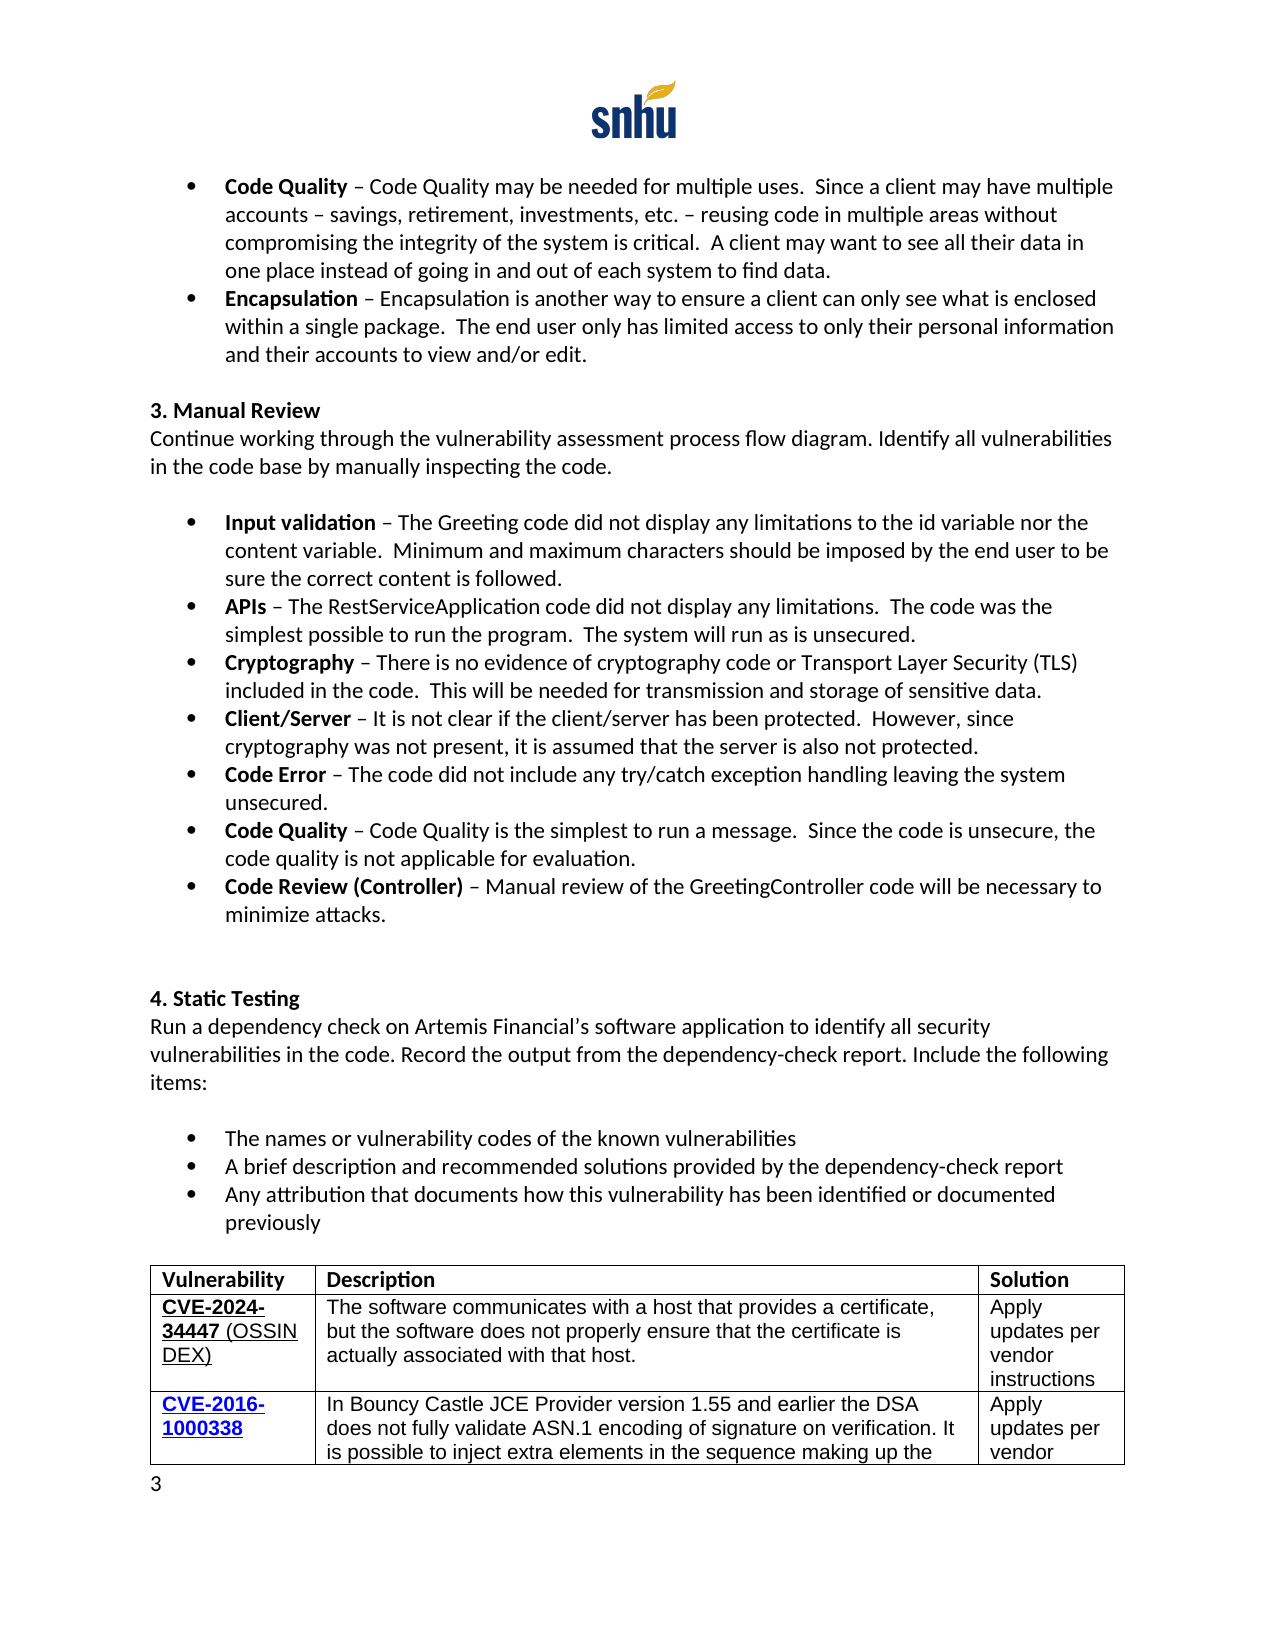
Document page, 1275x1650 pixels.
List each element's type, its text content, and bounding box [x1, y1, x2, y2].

list Cryptography – There is no evidence of cryptography code or Transport Layer Security (TLS) included in the code. This will be needed for transmission and storage of sensitive data. [187, 648, 1125, 704]
text Continue working through the vulnerability assessment process flow diagram. Identify all vulnerabilities in the code base by manually inspecting the code. [150, 424, 1125, 480]
list Code Review (Controller) – Manual review of the GreetingController code will be necessary to minimize attacks. [187, 872, 1125, 928]
list Encapsulation – Encapsulation is another way to ensure a client can only see what is enclosed within a single package. The end user only has limited access to only their personal information and their accounts to view and/or edit. [187, 284, 1125, 368]
table_header Description [316, 1266, 978, 1294]
table_header Vulnerability [151, 1266, 315, 1294]
table_cell CVE-2016-1000338 [151, 1392, 315, 1463]
list Client/Server – It is not clear if the client/server has been protected. However, since cryptography was not present, it is assumed that the server is also not protected. [187, 704, 1125, 760]
table_header Solution [979, 1266, 1124, 1294]
list Code Quality – Code Quality is the simplest to run a message. Since the code is unsecure, the code quality is not applicable for evaluation. [187, 816, 1125, 872]
text 4. Static Testing [150, 984, 1125, 1012]
picture [572, 75, 703, 147]
list Input validation – The Greeting code did not display any limitations to the id variable nor the content variable. Minimum and maximum characters should be imposed by the end user to be sure the correct content is followed. [187, 508, 1125, 592]
list Code Error – The code did not include any try/catch exception handling leaving the system unsecured. [187, 760, 1125, 816]
text Run a dependency check on Artemis Financial’s software application to identify all security vulnerabilities in the code. Record the output from the dependency-check report. Include the following items: [150, 1012, 1125, 1096]
list Any attribution that documents how this vulnerability has been identified or documented previously [187, 1181, 1125, 1237]
table_cell CVE-2024-34447 (OSSINDEX) [151, 1295, 315, 1391]
list APIs – The RestServiceApplication code did not display any limitations. The code was the simplest possible to run the program. The system will run as is unsecured. [187, 592, 1125, 648]
text 3. Manual Review [150, 396, 1125, 424]
list Code Quality – Code Quality may be needed for multiple uses. Since a client may have multiple accounts – savings, retirement, investments, etc. – reusing code in multiple areas without compromising the integrity of the system is critical. A client may want to see all their data in one place instead of going in and out of each system to find data. [187, 172, 1125, 284]
list A brief description and recommended solutions provided by the dependency-check report [187, 1152, 1125, 1181]
table_cell The software communicates with a host that provides a certificate, but the software does not properly ensure that the certificate is actually associated with that host. [316, 1295, 978, 1391]
table_cell Apply updates per vendor instructions [1042, 1295, 1124, 1391]
table_cell Apply updates per vendor instructions [979, 1392, 1124, 1463]
list The names or vulnerability codes of the known vulnerabilities [187, 1124, 1125, 1152]
